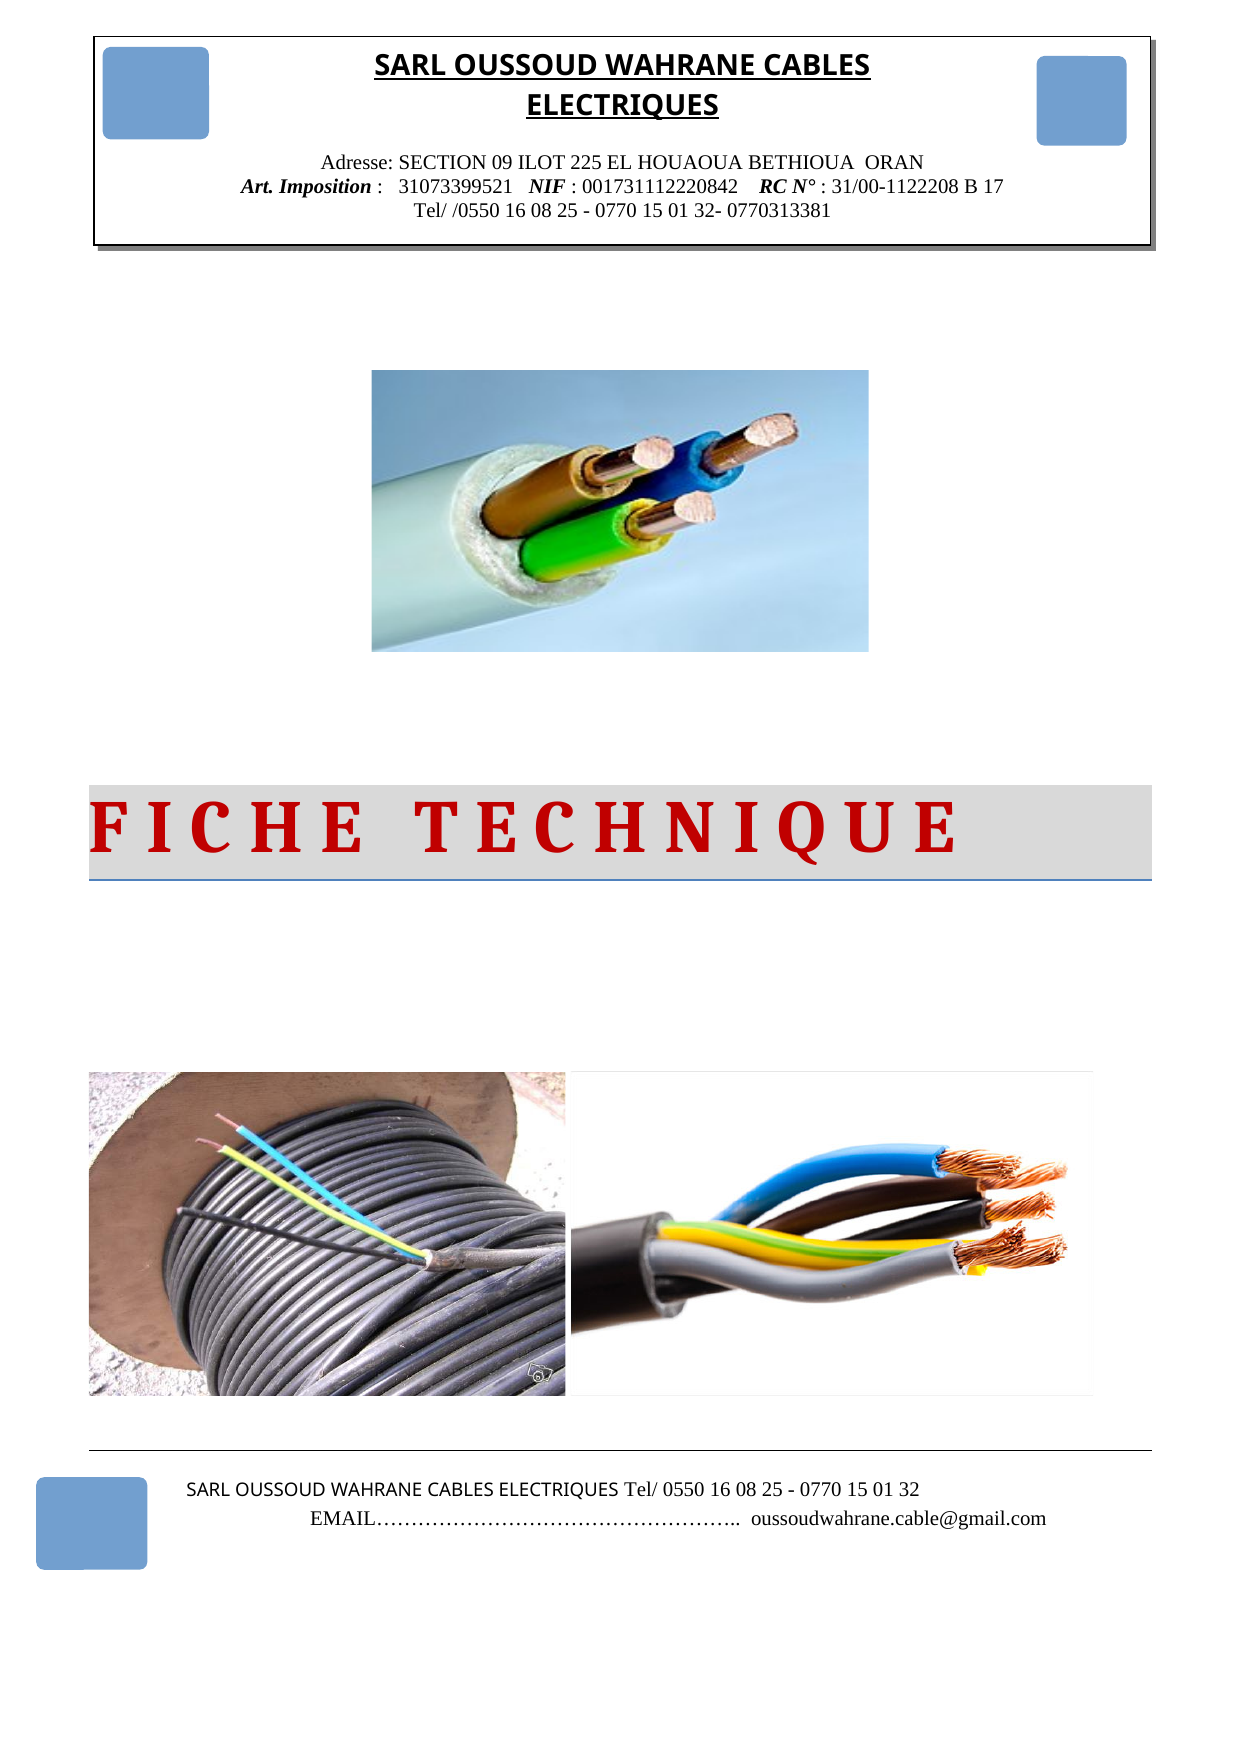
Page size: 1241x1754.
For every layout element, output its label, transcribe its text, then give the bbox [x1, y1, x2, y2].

picture [371, 370, 869, 652]
picture [88, 1072, 566, 1396]
title F I C H E T E C H N I Q U E [89, 785, 1152, 879]
text EMAIL…………………………………………….. oussoudwahrane.cable@gmail.com [148, 1506, 1152, 1530]
text SARL OUSSOUD WAHRANE CABLES ELECTRIQUES Tel/ 0550 16 08 25 - 0770 15 01 32 [89, 1476, 1152, 1502]
picture [570, 1071, 1094, 1396]
